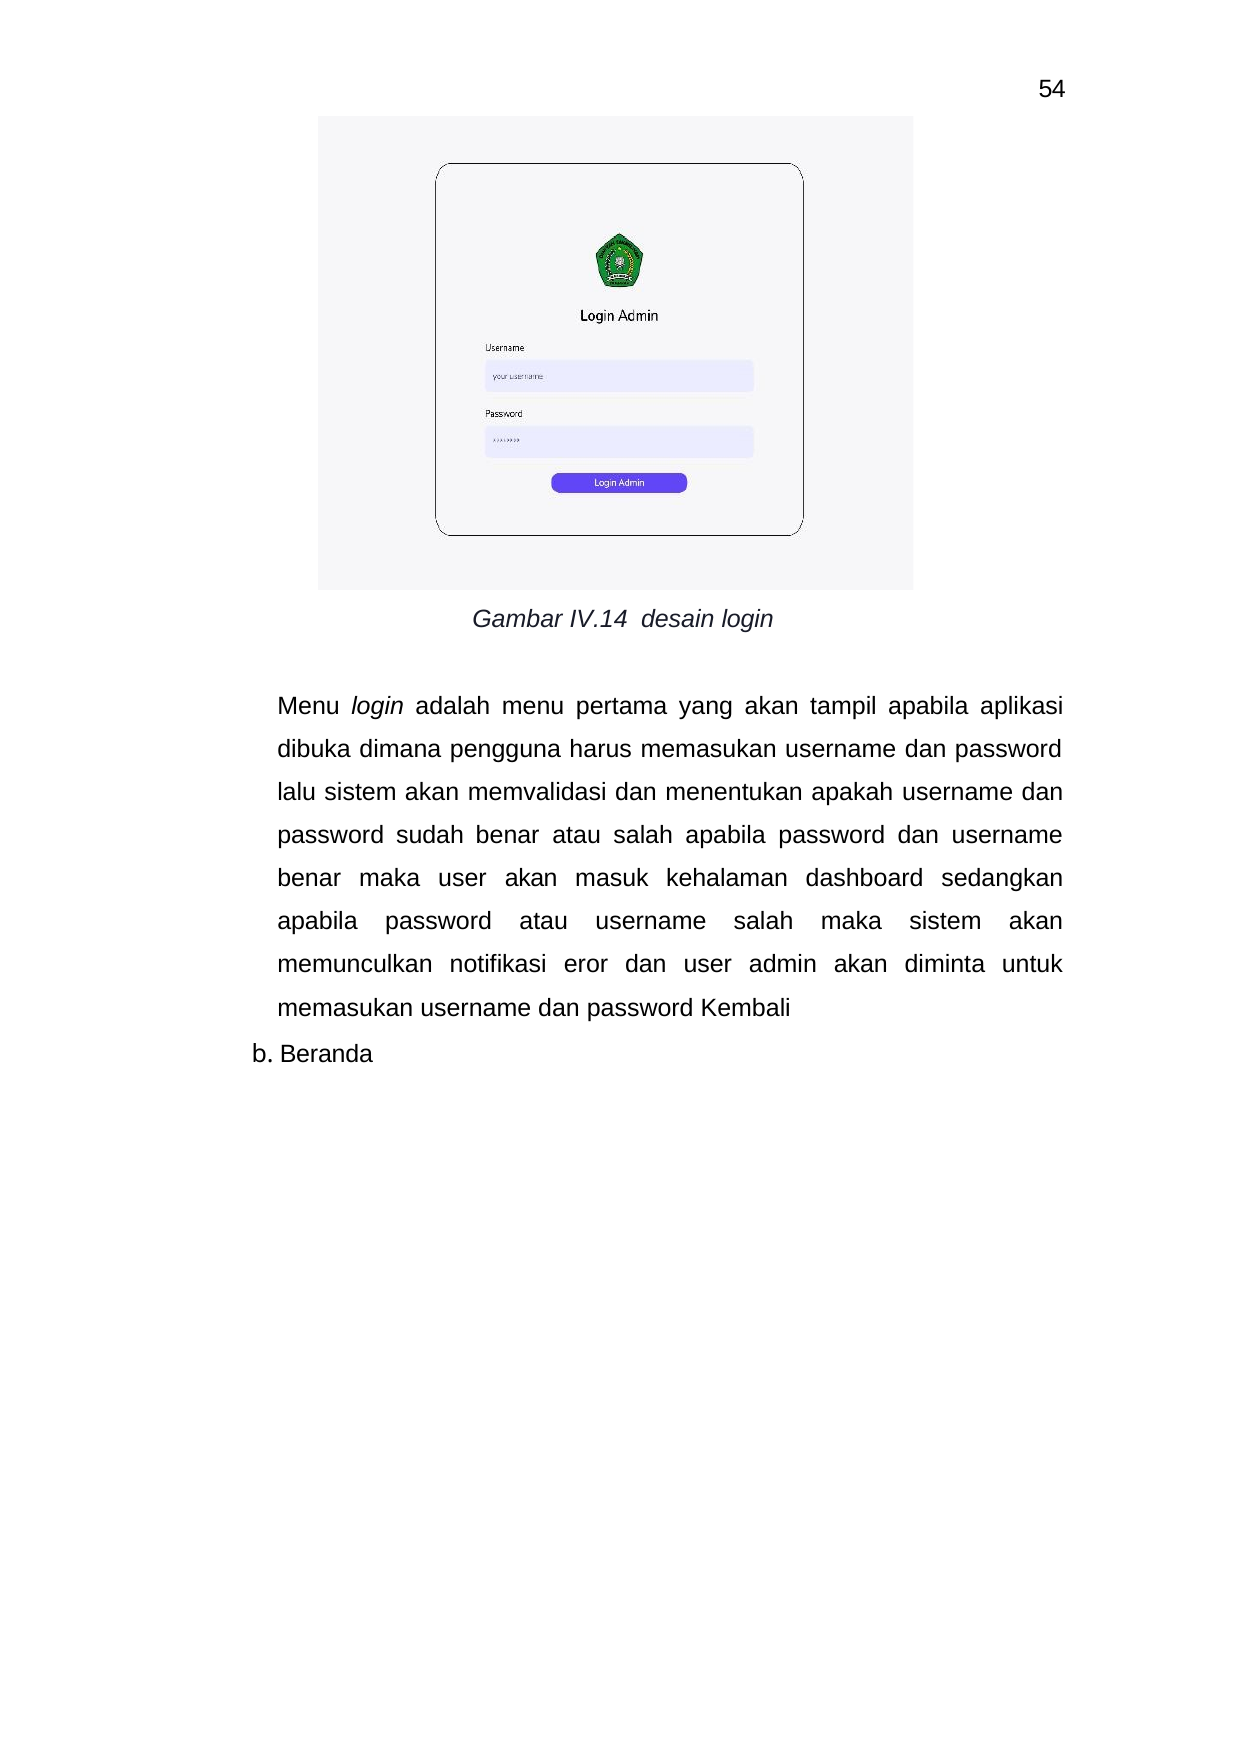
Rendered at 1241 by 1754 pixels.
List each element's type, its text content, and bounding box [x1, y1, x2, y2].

picture [318, 116, 914, 590]
text Menu login adalah menu pertama yang akan tampil apabila aplikasi dibuka dimana pengguna harus memasukan username dan password lalu sistem akan memvalidasi dan menentukan apakah username dan password sudah benar atau salah apabila password dan username benar maka user akan masuk kehalaman dashboard sedangkan apabila password atau username salah maka sistem akan memunculkan notifikasi eror dan user admin akan diminta untuk memasukan username dan password Kembali [277, 691, 1063, 1021]
list Beranda [251, 1036, 1107, 1070]
